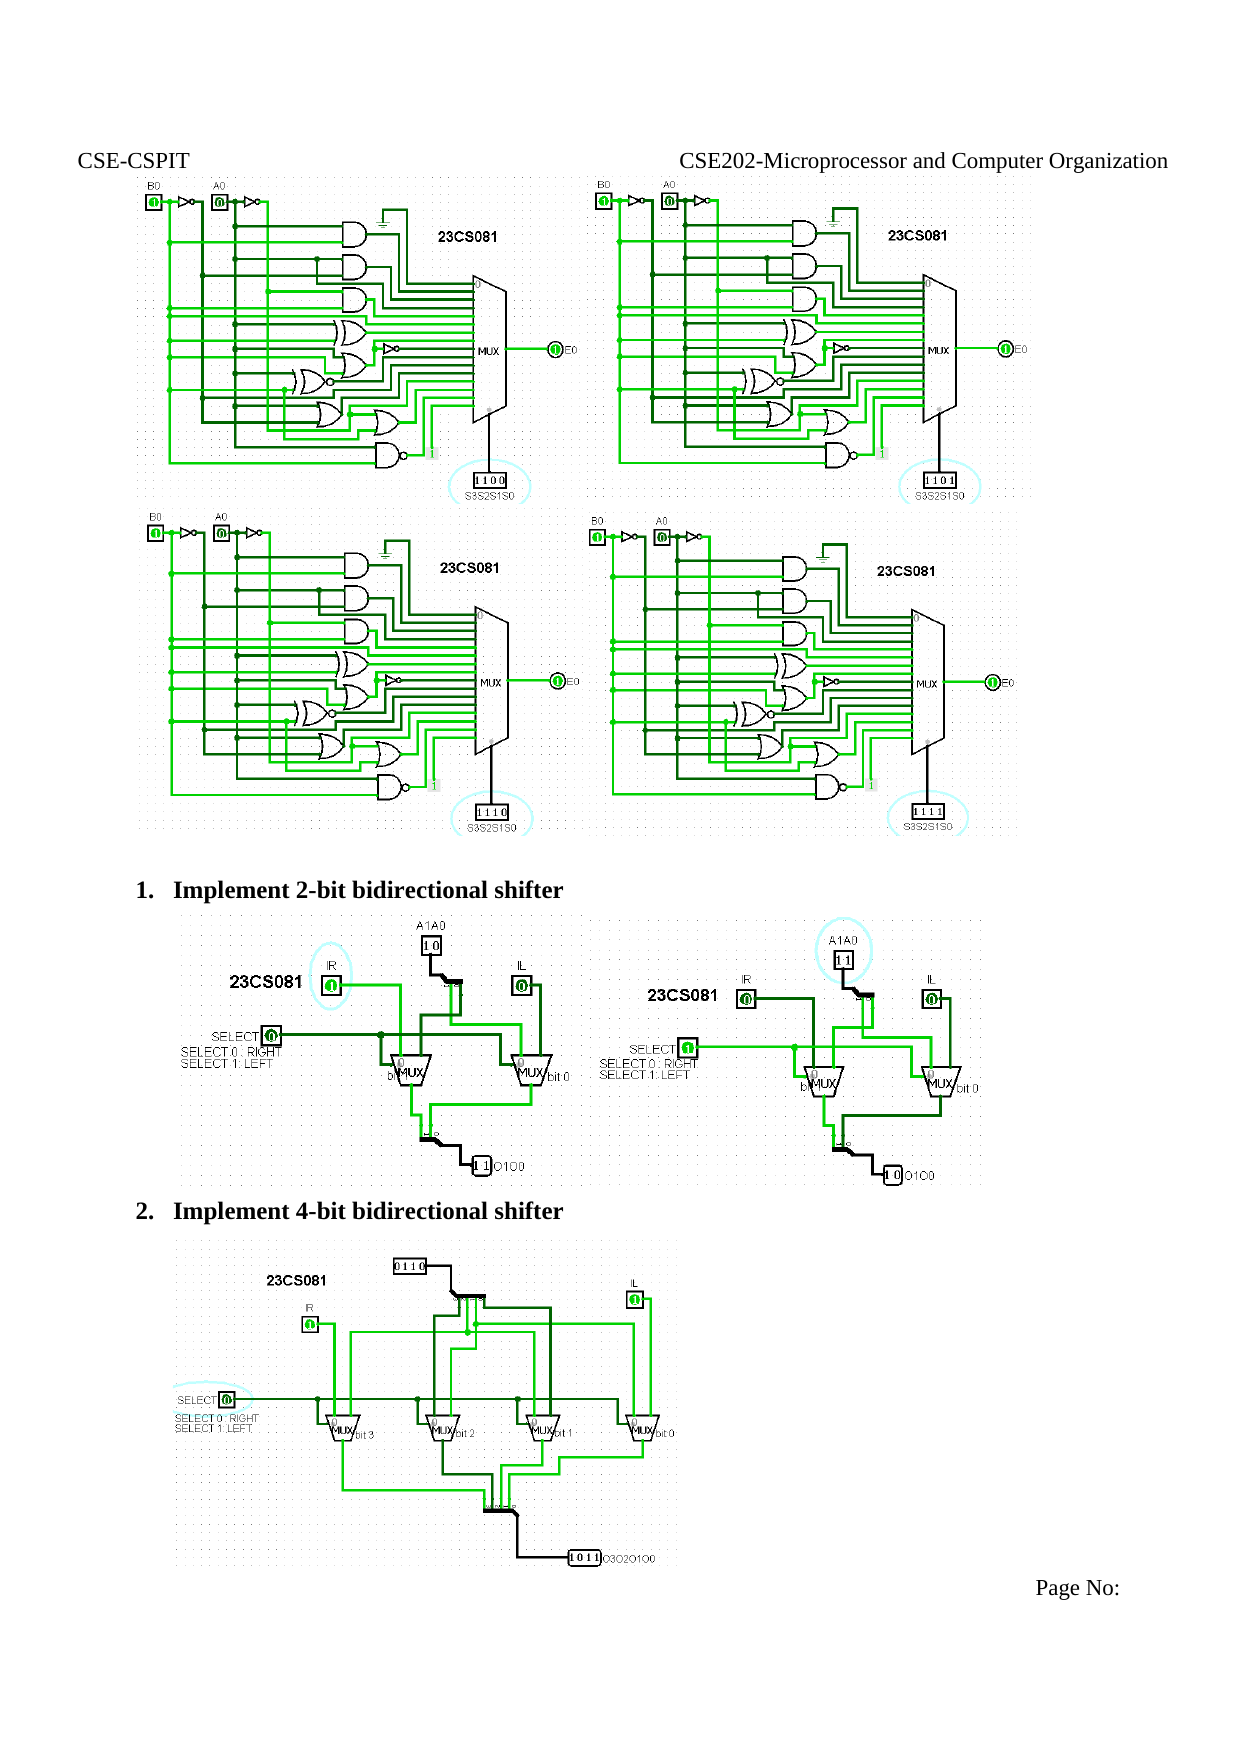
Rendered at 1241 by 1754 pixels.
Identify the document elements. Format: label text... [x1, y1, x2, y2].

picture [172, 1234, 678, 1569]
subtitle Implement 2-bit bidirectional shifter [135, 875, 1139, 904]
picture [172, 913, 985, 1187]
picture [135, 173, 1035, 836]
subtitle Implement 4-bit bidirectional shifter [135, 1196, 1139, 1225]
